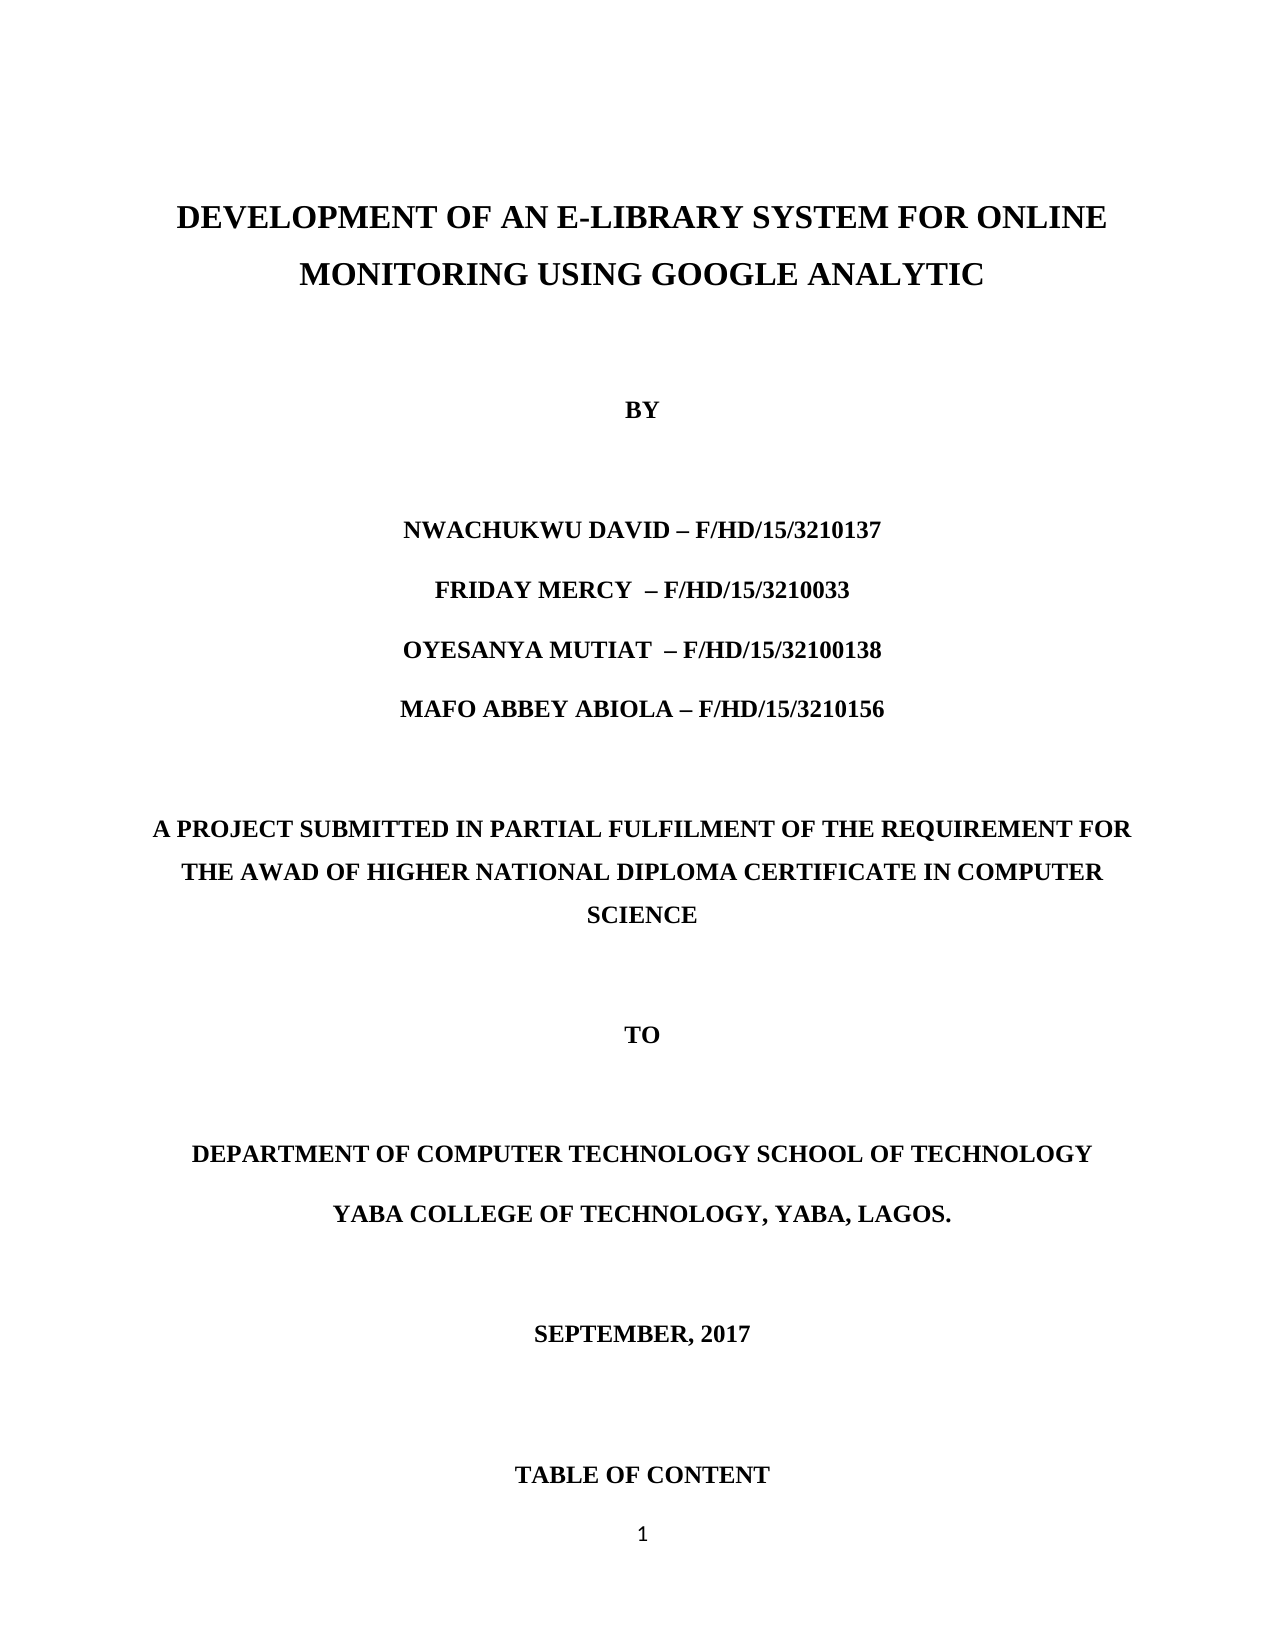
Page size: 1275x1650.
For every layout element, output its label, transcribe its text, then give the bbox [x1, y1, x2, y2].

text A PROJECT SUBMITTED IN PARTIAL FULFILMENT OF THE REQUIREMENT FOR THE AWAD OF HIGHER NATIONAL DIPLOMA CERTIFICATE IN COMPUTER SCIENCE [150, 814, 1134, 929]
text NWACHUKWU DAVID – F/HD/15/3210137 [150, 515, 1134, 544]
text BY [150, 396, 1134, 424]
text DEVELOPMENT OF AN E-LIBRARY SYSTEM FOR ONLINE MONITORING USING GOOGLE ANALYTIC [150, 197, 1134, 293]
text FRIDAY MERCY – F/HD/15/3210033 [150, 575, 1134, 604]
text YABA COLLEGE OF TECHNOLOGY, YABA, LAGOS. [150, 1199, 1134, 1228]
text TABLE OF CONTENT [150, 1460, 1134, 1489]
text DEPARTMENT OF COMPUTER TECHNOLOGY SCHOOL OF TECHNOLOGY [150, 1139, 1134, 1168]
text SEPTEMBER, 2017 [150, 1319, 1134, 1348]
text MAFO ABBEY ABIOLA – F/HD/15/3210156 [150, 694, 1134, 723]
text OYESANYA MUTIAT – F/HD/15/32100138 [150, 635, 1134, 663]
text TO [150, 1020, 1134, 1049]
